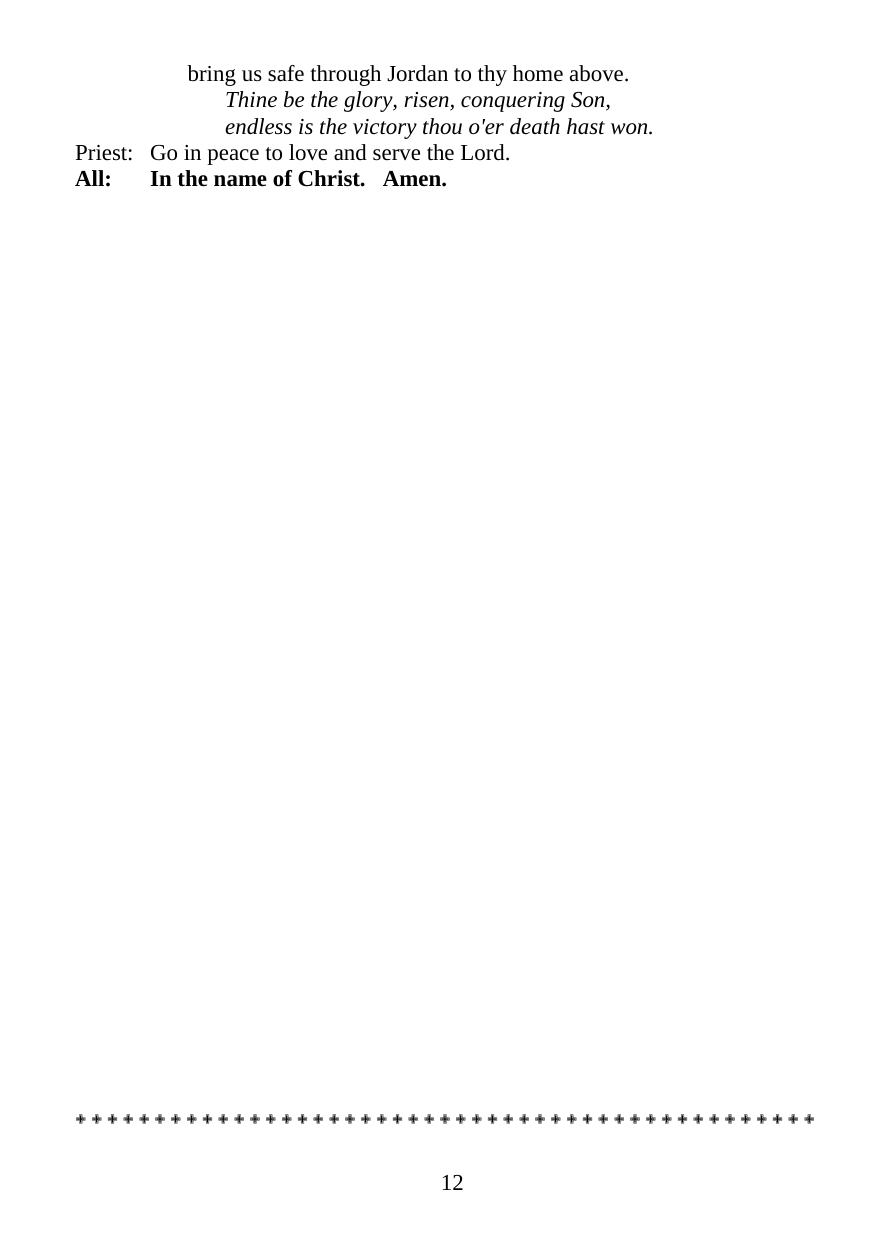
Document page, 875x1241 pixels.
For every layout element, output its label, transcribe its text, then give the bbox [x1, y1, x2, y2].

text endless is the victory thou o'er death hast won. [187, 113, 824, 139]
text bring us safe through Jordan to thy home above. [187, 60, 824, 86]
text Thine be the glory, risen, conquering Son, [187, 86, 824, 113]
text Priest: Go in peace to love and serve the Lord. [75, 139, 829, 165]
text All: In the name of Christ. Amen. [75, 165, 829, 192]
